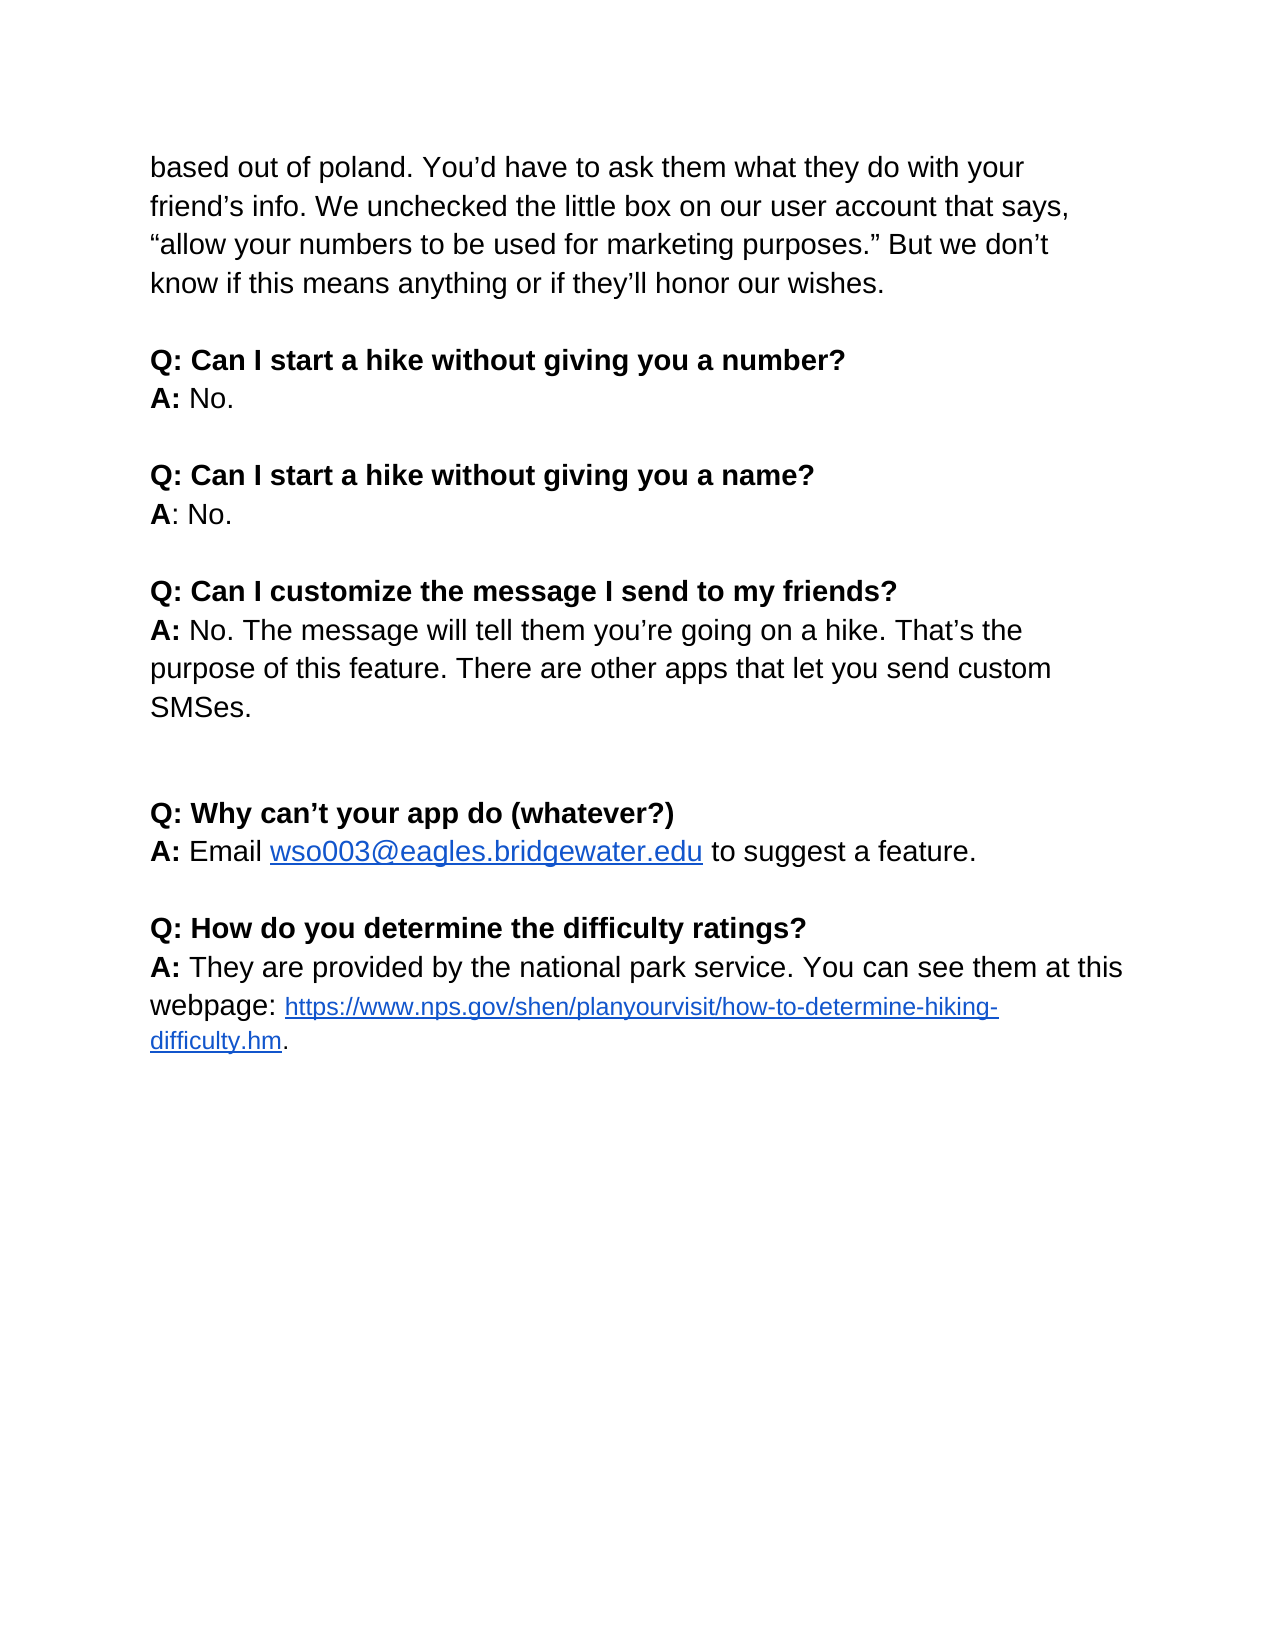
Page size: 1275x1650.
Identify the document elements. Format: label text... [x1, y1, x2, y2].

text Q: Can I start a hike without giving you a number? A: No. Q: Can I start a hike without giving you a name? A: No. Q: Can I customize the message I send to my friends? A: No. The message will tell them you’re going on a hike. That’s the purpose of this feature. There are other apps that let you send custom SMSes. [150, 343, 1125, 753]
text Q: Why can’t your app do (whatever?) A: Email wso003@eagles.bridgewater.edu to suggest a feature. Q: How do you determine the difficulty ratings? A: They are provided by the national park service. You can see them at this webpage: https://www.nps.gov/shen/planyourvisit/how-to-determine-hiking-difficulty.hm. [150, 757, 1125, 1085]
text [150, 150, 1125, 299]
